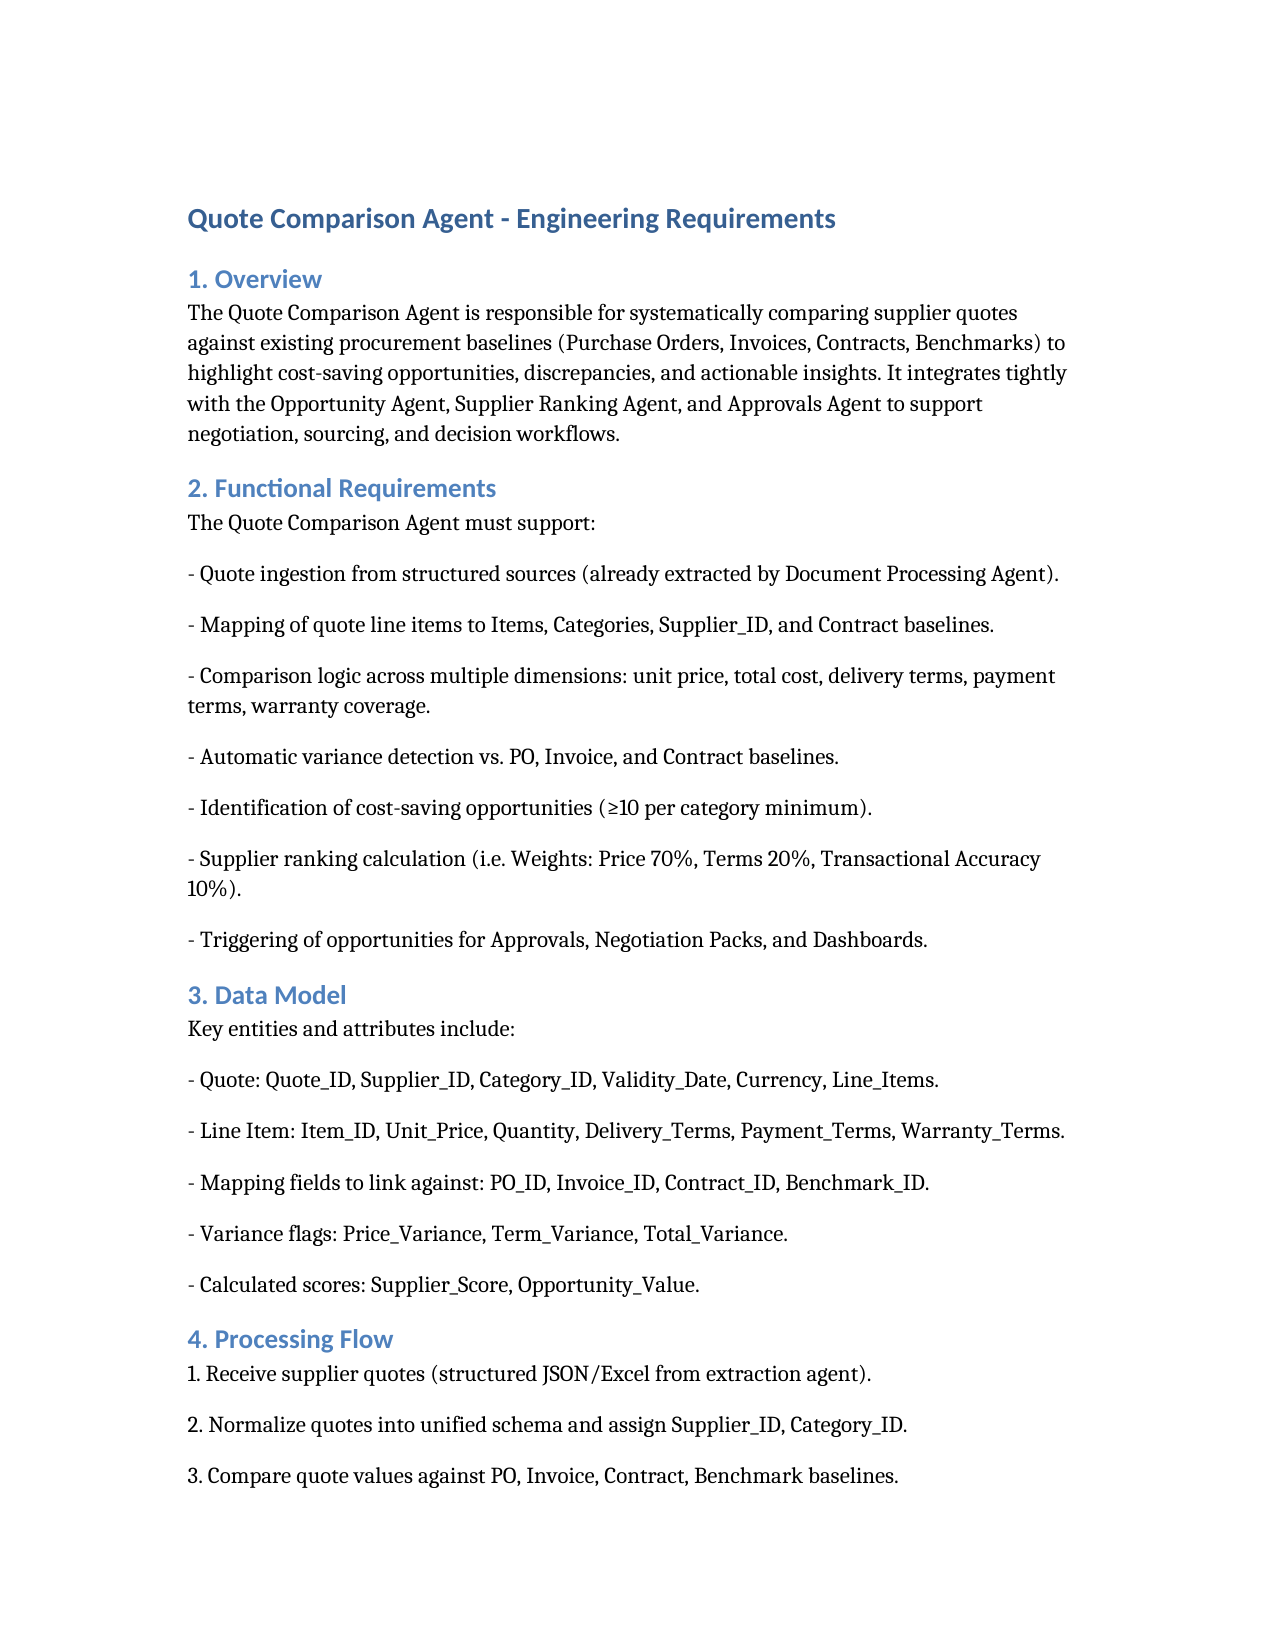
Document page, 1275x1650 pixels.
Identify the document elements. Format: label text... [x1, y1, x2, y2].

text - Automatic variance detection vs. PO, Invoice, and Contract baselines. [187, 744, 1087, 770]
text 1. Receive supplier quotes (structured JSON/Excel from extraction agent). [187, 1360, 1087, 1387]
subtitle 4. Processing Flow [187, 1322, 1087, 1355]
text - Mapping fields to link against: PO_ID, Invoice_ID, Contract_ID, Benchmark_ID. [187, 1169, 1087, 1196]
text The Quote Comparison Agent must support: [187, 509, 1087, 536]
text - Variance flags: Price_Variance, Term_Variance, Total_Variance. [187, 1220, 1087, 1247]
text - Calculated scores: Supplier_Score, Opportunity_Value. [187, 1271, 1087, 1298]
text Key entities and attributes include: [187, 1016, 1087, 1042]
subtitle 2. Functional Requirements [187, 472, 1087, 504]
text - Quote ingestion from structured sources (already extracted by Document Processing Agent). [187, 561, 1087, 587]
subtitle Quote Comparison Agent - Engineering Requirements [187, 200, 1087, 236]
text The Quote Comparison Agent is responsible for systematically comparing supplier quotes against existing procurement baselines (Purchase Orders, Invoices, Contracts, Benchmarks) to highlight cost-saving opportunities, discrepancies, and actionable insights. It integrates tightly with the Opportunity Agent, Supplier Ranking Agent, and Approvals Agent to support negotiation, sourcing, and decision workflows. [187, 300, 1087, 447]
text - Identification of cost-saving opportunities (≥10 per category minimum). [187, 795, 1087, 821]
text - Line Item: Item_ID, Unit_Price, Quantity, Delivery_Terms, Payment_Terms, Warranty_Terms. [187, 1118, 1087, 1144]
text - Supplier ranking calculation (i.e. Weights: Price 70%, Terms 20%, Transactional Accuracy 10%). [187, 846, 1087, 902]
text 2. Normalize quotes into unified schema and assign Supplier_ID, Category_ID. [187, 1411, 1087, 1438]
text - Quote: Quote_ID, Supplier_ID, Category_ID, Validity_Date, Currency, Line_Items. [187, 1067, 1087, 1093]
subtitle 3. Data Model [187, 978, 1087, 1011]
text 3. Compare quote values against PO, Invoice, Contract, Benchmark baselines. [187, 1462, 1087, 1489]
subtitle 1. Overview [187, 262, 1087, 295]
text - Mapping of quote line items to Items, Categories, Supplier_ID, and Contract baselines. [187, 612, 1087, 638]
text - Comparison logic across multiple dimensions: unit price, total cost, delivery terms, payment terms, warranty coverage. [187, 663, 1087, 719]
text - Triggering of opportunities for Approvals, Negotiation Packs, and Dashboards. [187, 927, 1087, 953]
